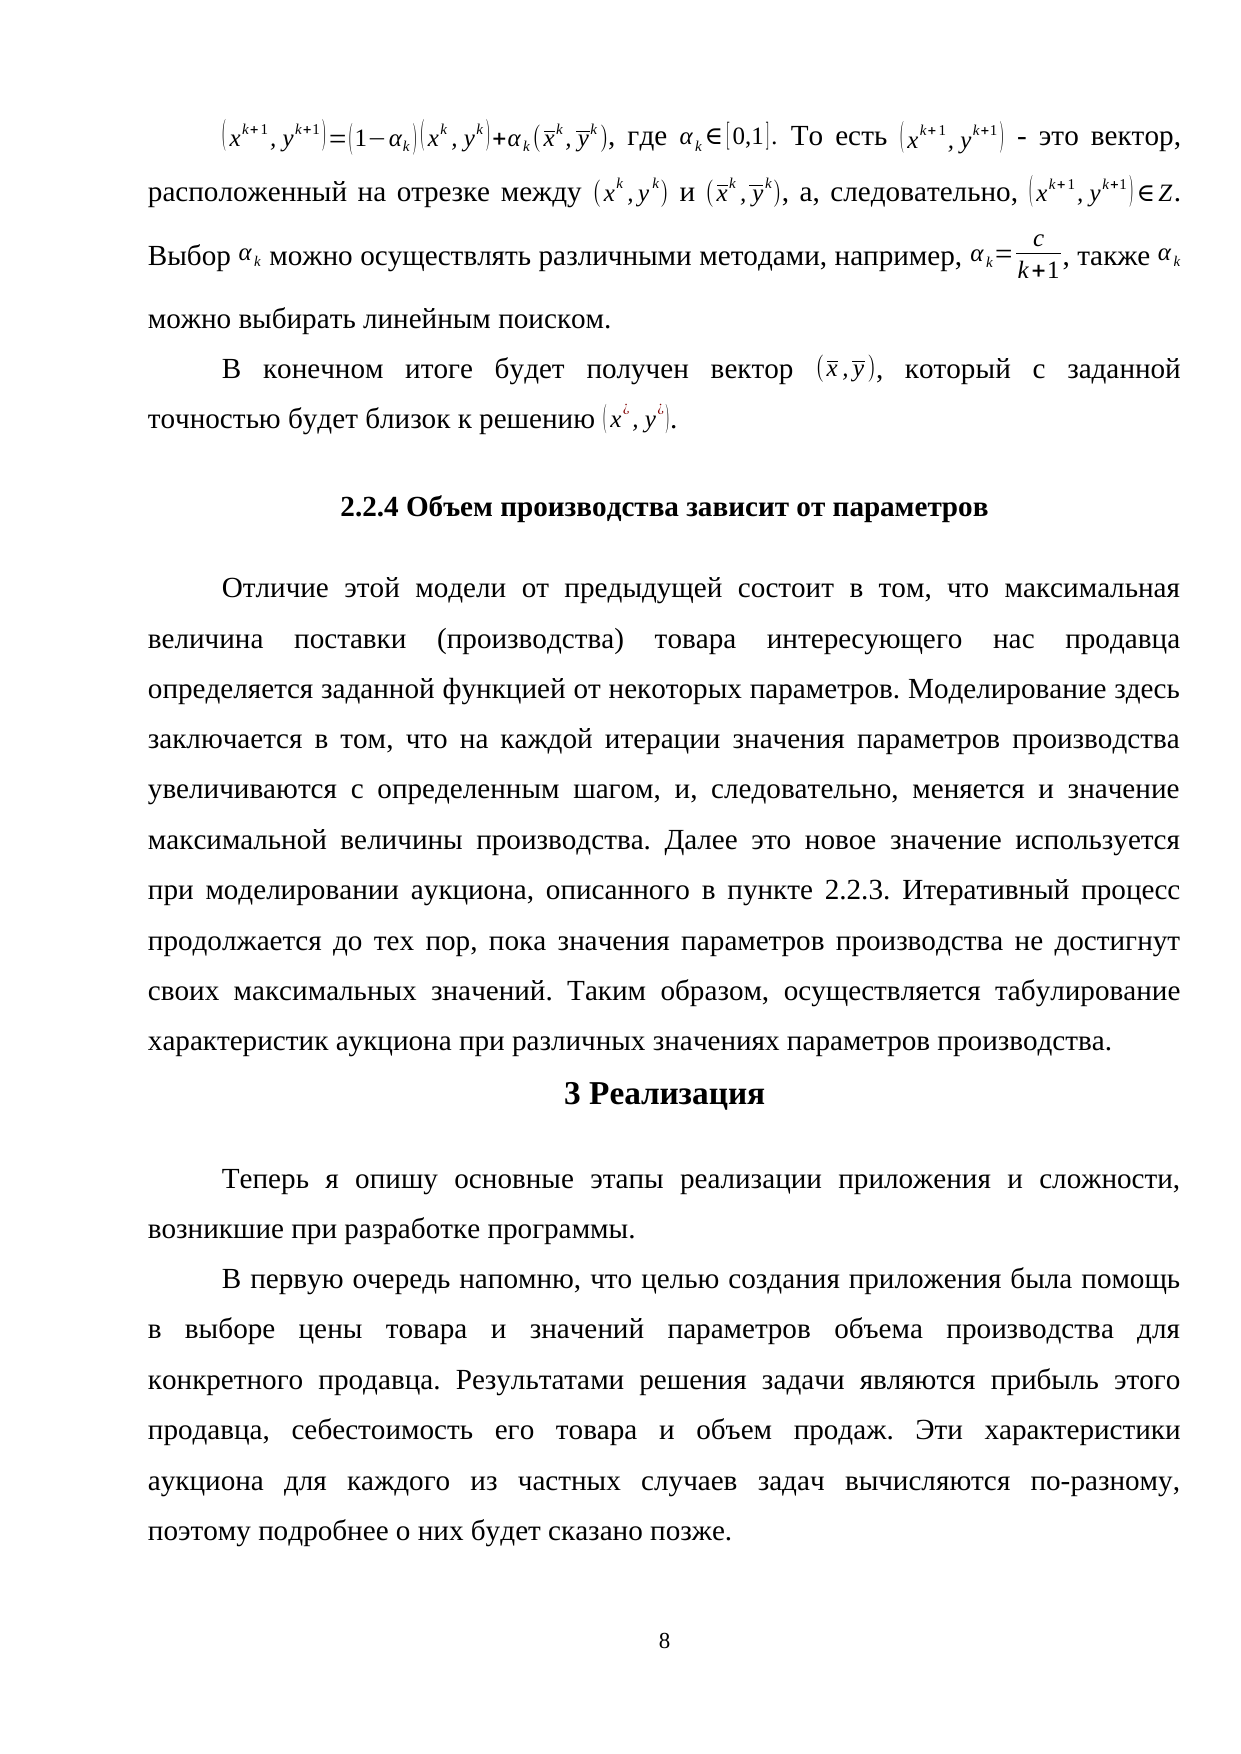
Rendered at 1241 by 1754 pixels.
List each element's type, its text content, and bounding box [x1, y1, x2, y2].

text , где То есть - это вектор, расположенный на отрезке между и , а, следовательно, . Выбор можно осуществлять различными методами, например, , также можно выбирать линейным поиском. [148, 118, 1181, 334]
text Теперь я опишу основные этапы реализации приложения и сложности, возникшие при разработке программы. [148, 1161, 1181, 1244]
subtitle 2.2.4 Объем производства зависит от параметров [148, 489, 1181, 523]
text Отличие этой модели от предыдущей состоит в том, что максимальная величина поставки (производства) товара интересующего нас продавца определяется заданной функцией от некоторых параметров. Моделирование здесь заключается в том, что на каждой итерации значения параметров производства увеличиваются с определенным шагом, и, следовательно, меняется и значение максимальной величины производства. Далее это новое значение используется при моделировании аукциона, описанного в пункте 2.2.3. Итеративный процесс продолжается до тех пор, пока значения параметров производства не достигнут своих максимальных значений. Таким образом, осуществляется табулирование характеристик аукциона при различных значениях параметров производства. [148, 570, 1181, 1057]
text В первую очередь напомню, что целью создания приложения была помощь в выборе цены товара и значений параметров объема производства для конкретного продавца. Результатами решения задачи являются прибыль этого продавца, себестоимость его товара и объем продаж. Эти характеристики аукциона для каждого из частных случаев задач вычисляются по-разному, поэтому подробнее о них будет сказано позже. [148, 1261, 1181, 1546]
text В конечном итоге будет получен вектор , который с заданной точностью будет близок к решению . [148, 351, 1181, 435]
subtitle 3 Реализация [148, 1073, 1181, 1112]
